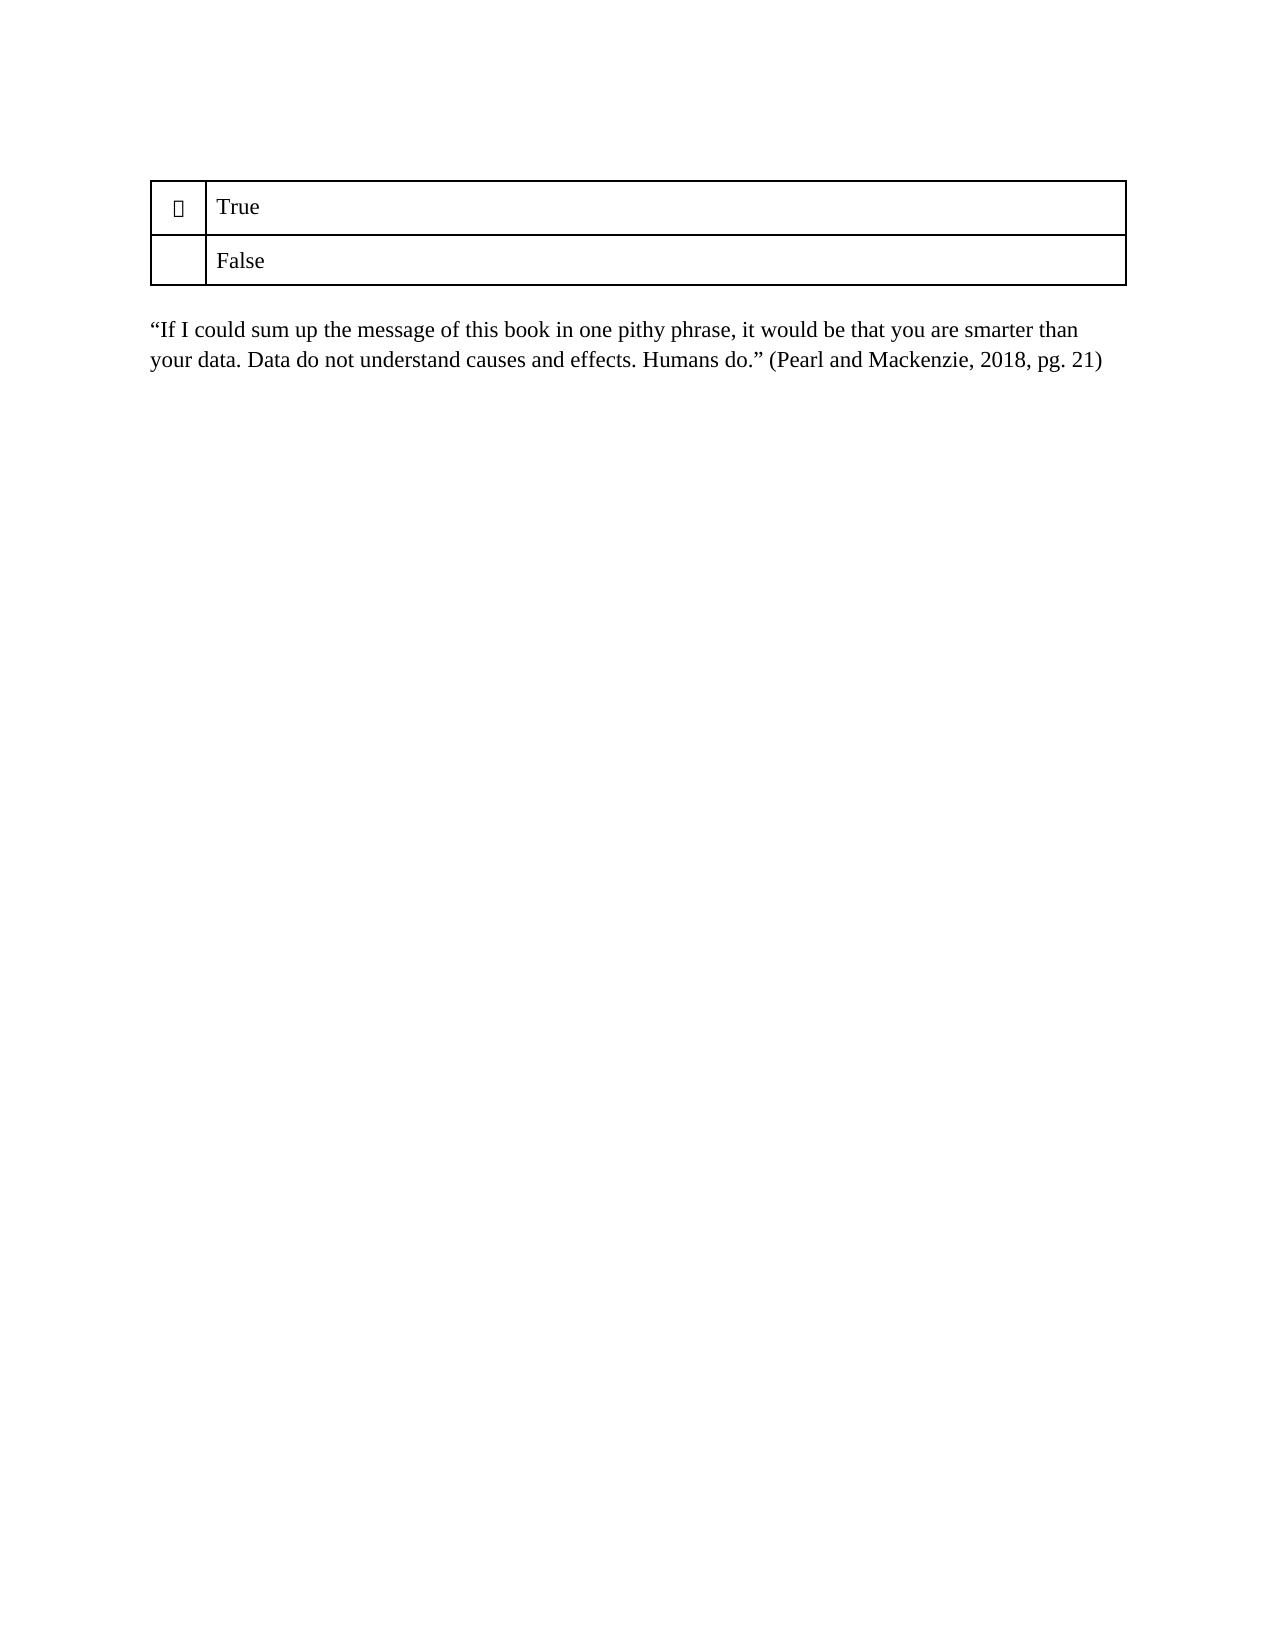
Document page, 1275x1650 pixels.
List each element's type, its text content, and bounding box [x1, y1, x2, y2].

table_cell [152, 236, 205, 284]
table_header True [207, 182, 1125, 234]
text “If I could sum up the message of this book in one pithy phrase, it would be that you are smarter than your data. Data do not understand causes and effects. Humans do.” (Pearl and Mackenzie, 2018, pg. 21) [150, 316, 1125, 372]
table_cell False [207, 236, 1125, 284]
table_header ✅ [152, 182, 205, 234]
